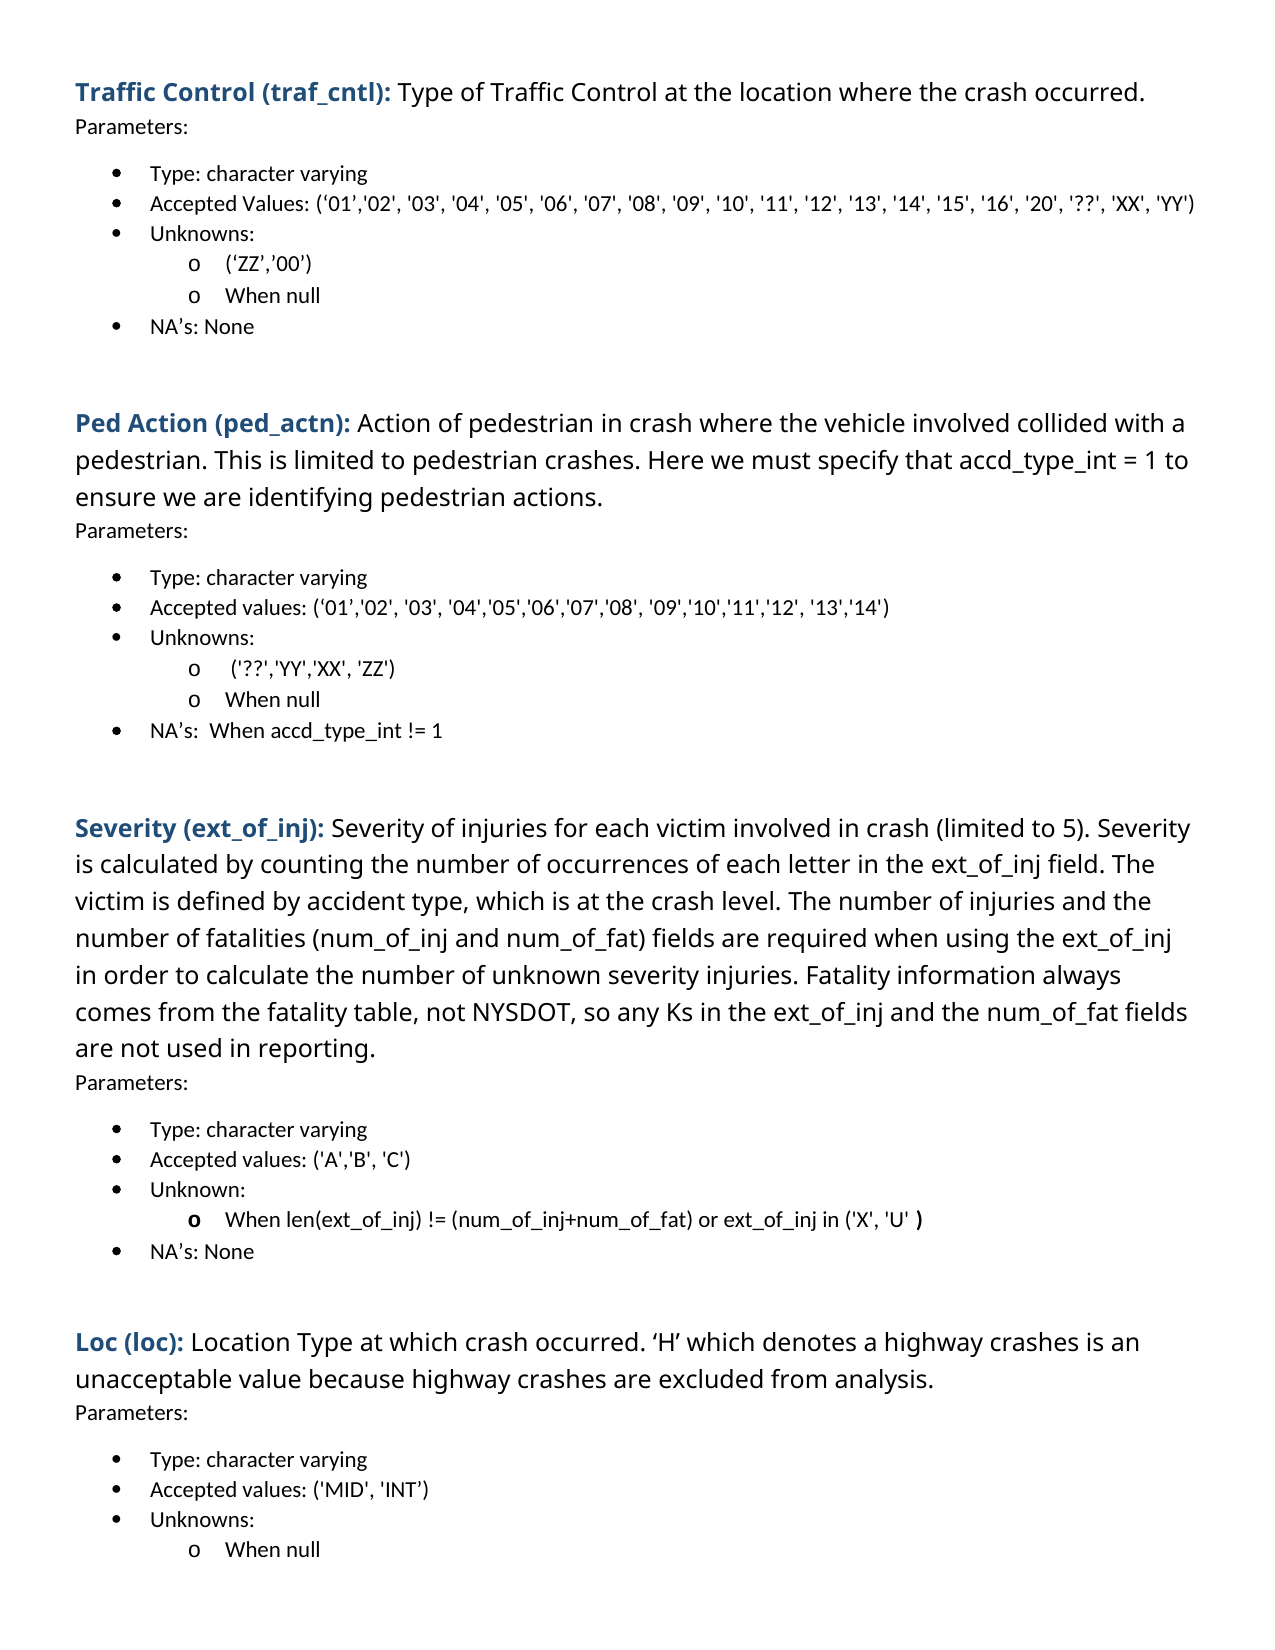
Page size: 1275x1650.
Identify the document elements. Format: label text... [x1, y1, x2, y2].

text Parameters: [75, 1398, 1200, 1426]
subtitle Traffic Control (traf_cntl): Type of Traffic Control at the location where the crash occurred. [75, 75, 1200, 109]
list NA’s: None [112, 312, 1200, 340]
subtitle Loc (loc): Location Type at which crash occurred. ‘H’ which denotes a highway crashes is an unacceptable value because highway crashes are excluded from analysis. [75, 1324, 1200, 1395]
subtitle Severity (ext_of_inj): Severity of injuries for each victim involved in crash (limited to 5). Severity is calculated by counting the number of occurrences of each letter in the ext_of_inj field. The victim is defined by accident type, which is at the crash level. The number of injuries and the number of fatalities (num_of_inj and num_of_fat) fields are required when using the ext_of_inj in order to calculate the number of unknown severity injuries. Fatality information always comes from the fatality table, not NYSDOT, so any Ks in the ext_of_inj and the num_of_fat fields are not used in reporting. [75, 810, 1200, 1065]
list Unknowns: [112, 623, 1200, 652]
list Type: character varying [112, 159, 1200, 187]
list When null [187, 685, 1200, 714]
list Unknowns: [112, 219, 1200, 247]
text Parameters: [75, 112, 1200, 140]
list When null [187, 1536, 1200, 1565]
list Unknowns: [112, 1505, 1200, 1533]
list (‘ZZ’,’00’) [187, 249, 1200, 278]
list Unknown: [112, 1175, 1200, 1203]
list Type: character varying [112, 563, 1200, 591]
list NA’s: None [112, 1237, 1200, 1265]
list When null [187, 281, 1200, 310]
list NA’s: When accd_type_int != 1 [112, 717, 1200, 745]
list When len(ext_of_inj) != (num_of_inj+num_of_fat) or ext_of_inj in ('X', 'U' ) [187, 1205, 1200, 1234]
subtitle Ped Action (ped_actn): Action of pedestrian in crash where the vehicle involved collided with a pedestrian. This is limited to pedestrian crashes. Here we must specify that accd_type_int = 1 to ensure we are identifying pedestrian actions. [75, 406, 1200, 513]
list Type: character varying [112, 1115, 1200, 1143]
list ('??','YY','XX', 'ZZ') [187, 654, 1200, 683]
text Parameters: [75, 516, 1200, 544]
list Accepted values: (‘01’,'02', '03', '04','05','06','07','08', '09','10','11','12', '13','14') [112, 593, 1200, 621]
list Accepted Values: (‘01’,'02', '03', '04', '05', '06', '07', '08', '09', '10', '11', '12', '13', '14', '15', '16', '20', '??', 'XX', 'YY') [112, 189, 1200, 217]
list Accepted values: ('A','B', 'C') [112, 1145, 1200, 1173]
list Accepted values: ('MID', 'INT’) [112, 1475, 1200, 1503]
text Parameters: [75, 1068, 1200, 1096]
list Type: character varying [112, 1445, 1200, 1473]
